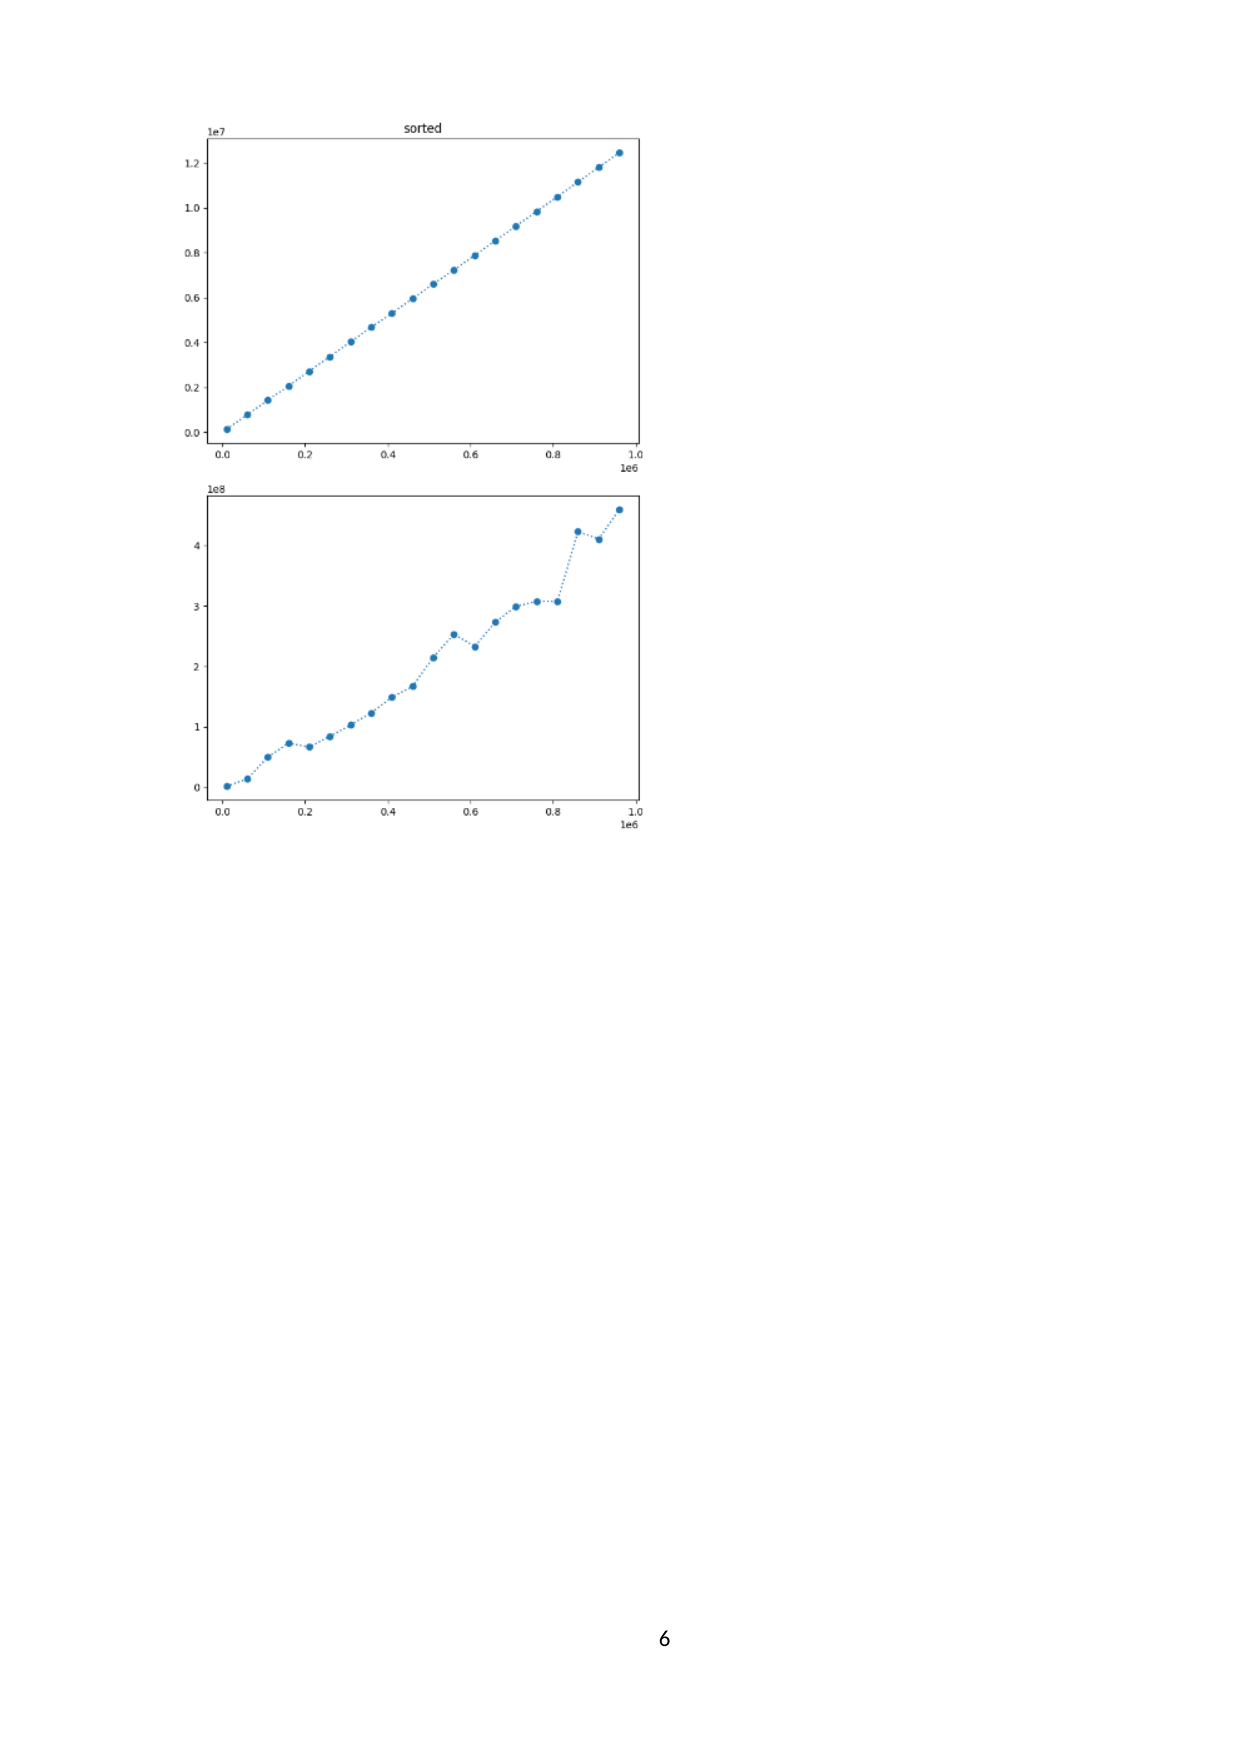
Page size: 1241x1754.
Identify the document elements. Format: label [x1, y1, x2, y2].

picture [177, 118, 665, 837]
